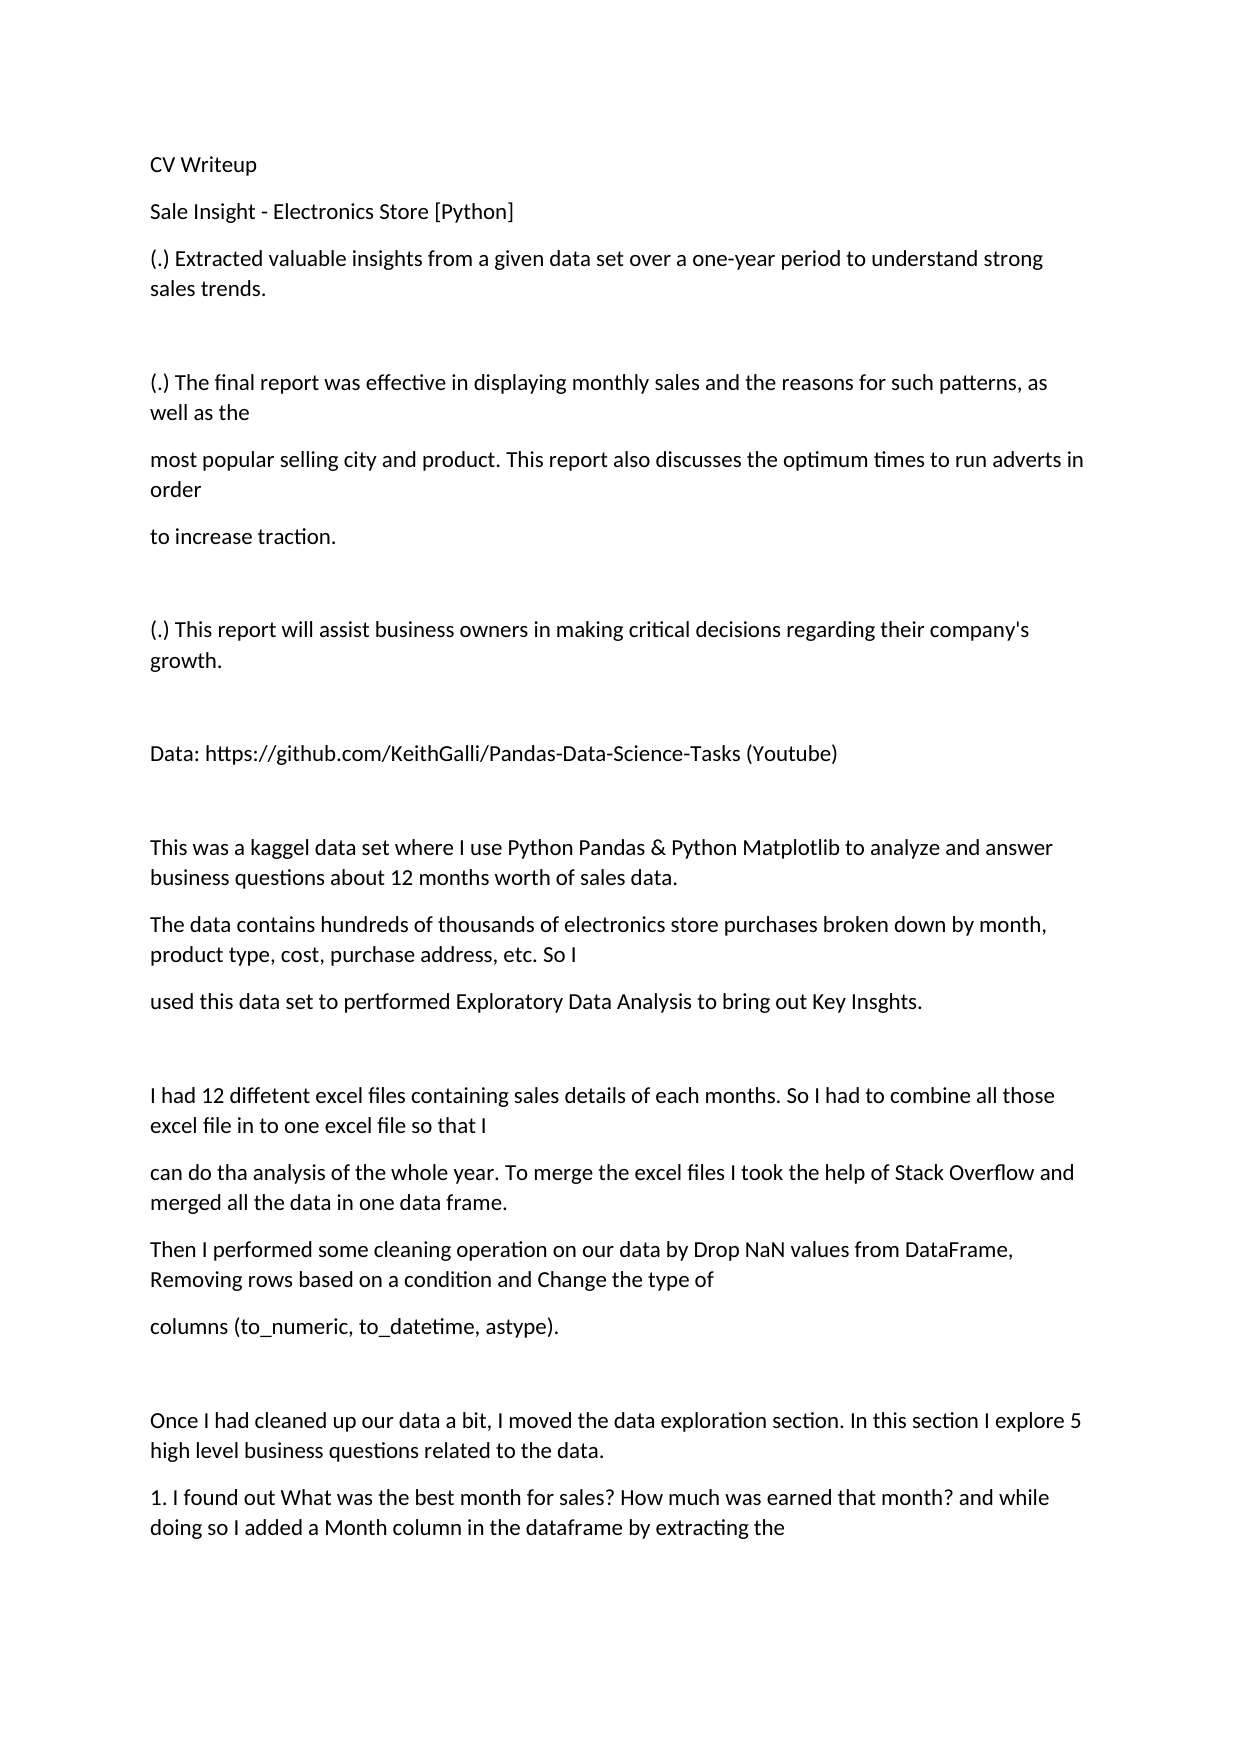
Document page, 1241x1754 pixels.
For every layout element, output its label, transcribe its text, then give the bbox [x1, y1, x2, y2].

text Sale Insight - Electronics Store [Python] [150, 197, 1090, 225]
text CV Writeup [150, 150, 1090, 178]
text Then I performed some cleaning operation on our data by Drop NaN values from DataFrame, Removing rows based on a condition and Change the type of [150, 1235, 1090, 1294]
text I had 12 diffetent excel files containing sales details of each months. So I had to combine all those excel file in to one excel file so that I [150, 1081, 1090, 1139]
text This was a kaggel data set where I use Python Pandas & Python Matplotlib to analyze and answer business questions about 12 months worth of sales data. [150, 833, 1090, 892]
text 1. I found out What was the best month for sales? How much was earned that month? and while doing so I added a Month column in the dataframe by extracting the [150, 1483, 1090, 1542]
text columns (to_numeric, to_datetime, astype). [150, 1312, 1090, 1341]
text (.) This report will assist business owners in making critical decisions regarding their company's growth. [150, 616, 1090, 674]
text used this data set to pertformed Exploratory Data Analysis to bring out Key Insghts. [150, 987, 1090, 1016]
text Data: https://github.com/KeithGalli/Pandas-Data-Science-Tasks (Youtube) [150, 739, 1090, 768]
text Once I had cleaned up our data a bit, I moved the data exploration section. In this section I explore 5 high level business questions related to the data. [150, 1406, 1090, 1464]
text The data contains hundreds of thousands of electronics store purchases broken down by month, product type, cost, purchase address, etc. So I [150, 910, 1090, 969]
text (.) The final report was effective in displaying monthly sales and the reasons for such patterns, as well as the [150, 368, 1090, 426]
text most popular selling city and product. This report also discusses the optimum times to run adverts in order [150, 445, 1090, 503]
text can do tha analysis of the whole year. To merge the excel files I took the help of Stack Overflow and merged all the data in one data frame. [150, 1158, 1090, 1217]
text to increase traction. [150, 522, 1090, 550]
text (.) Extracted valuable insights from a given data set over a one-year period to understand strong sales trends. [150, 244, 1090, 302]
